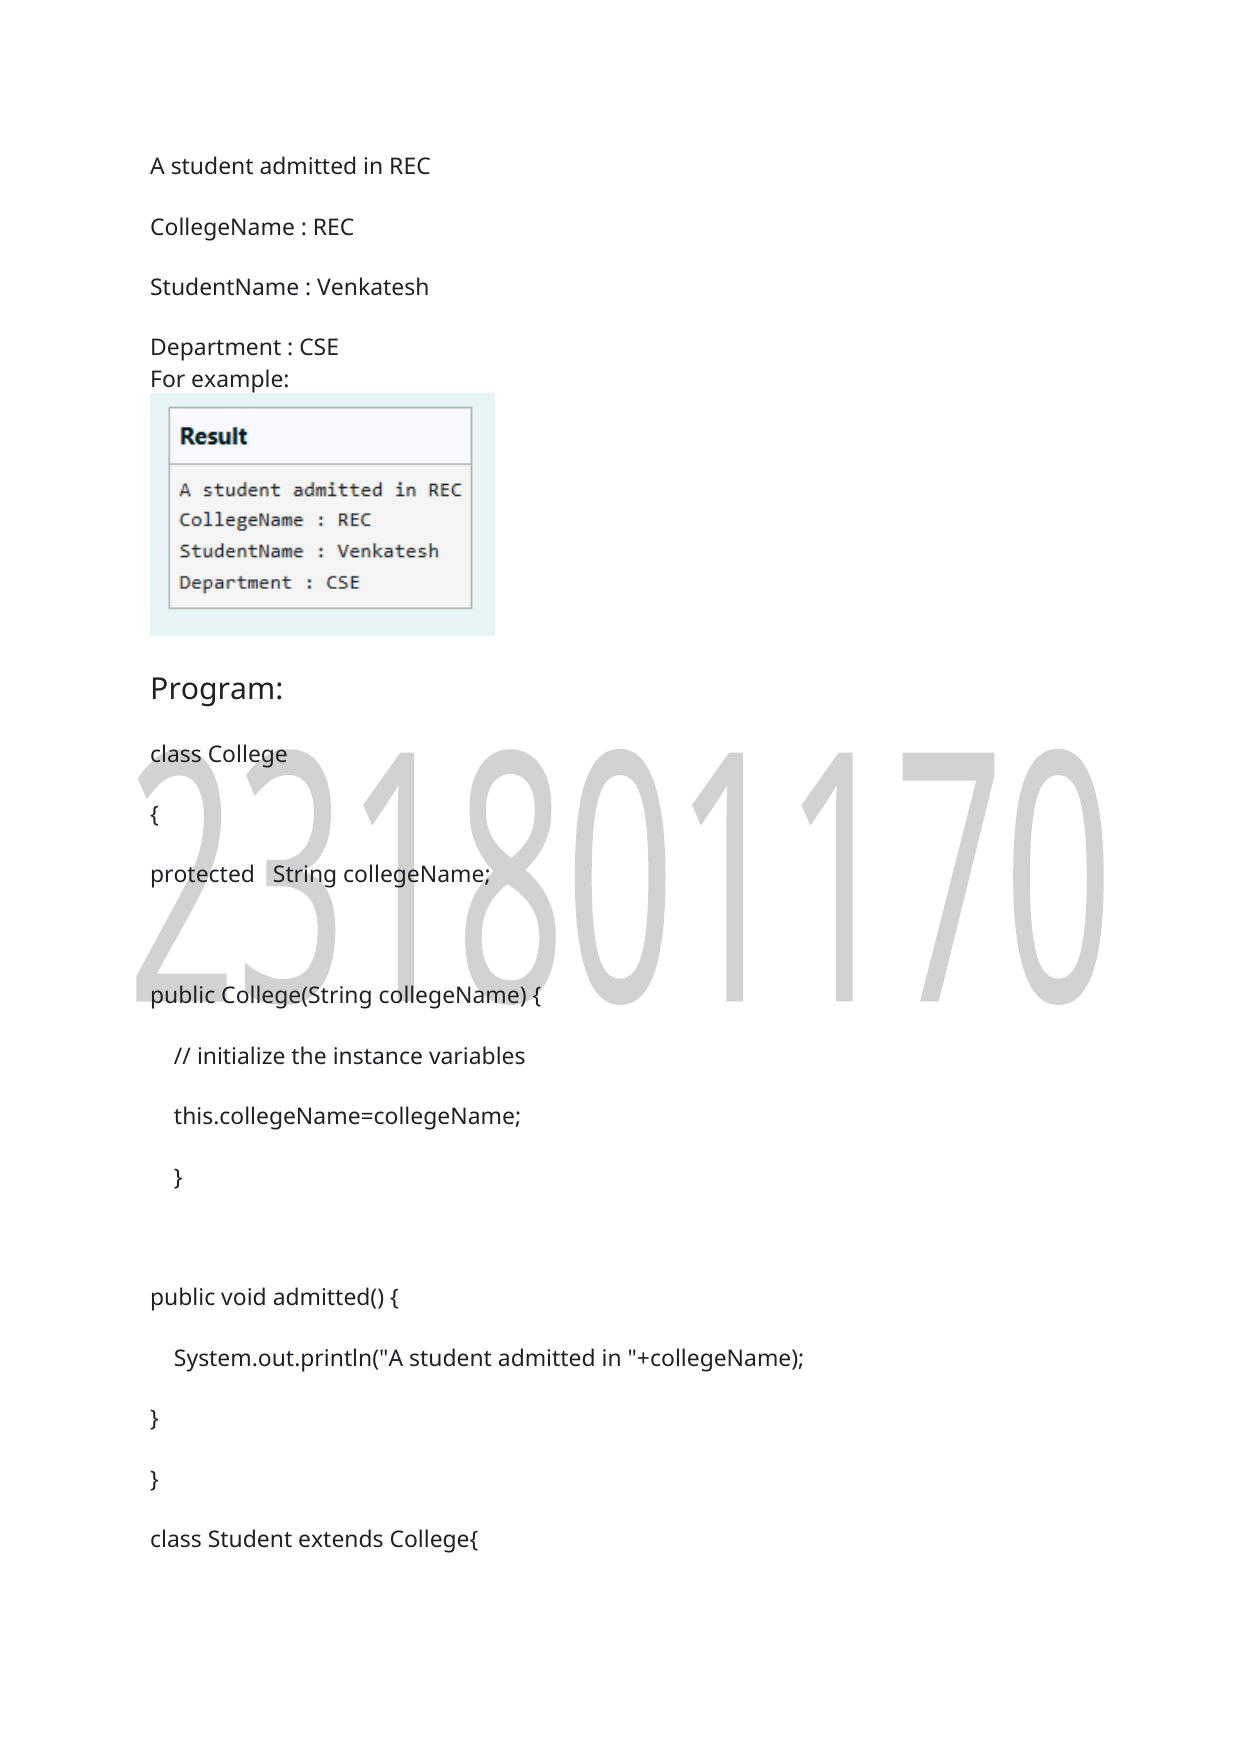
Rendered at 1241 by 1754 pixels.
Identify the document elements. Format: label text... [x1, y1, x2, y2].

subtitle this.collegeName=collegeName; [150, 1100, 1090, 1131]
subtitle Department : CSE [150, 331, 1090, 362]
subtitle StudentName : Venkatesh [150, 271, 1090, 302]
subtitle Program: [150, 667, 1090, 708]
subtitle class Student extends College{ [150, 1523, 1090, 1554]
subtitle System.out.println("A student admitted in "+collegeName); [150, 1342, 1090, 1373]
subtitle class College [150, 738, 1090, 769]
subtitle { [150, 798, 1090, 829]
subtitle protected String collegeName; [150, 858, 1090, 890]
subtitle CollegeName : REC [150, 210, 1090, 242]
subtitle For example: [150, 362, 1090, 394]
subtitle A student admitted in REC [150, 150, 1090, 181]
subtitle } [150, 1463, 1090, 1494]
picture [150, 393, 496, 636]
subtitle public College(String collegeName) { [150, 979, 1090, 1011]
subtitle public void admitted() { [150, 1281, 1090, 1313]
subtitle } [150, 1161, 1090, 1192]
subtitle // initialize the instance variables [150, 1040, 1090, 1071]
subtitle } [150, 1402, 1090, 1433]
